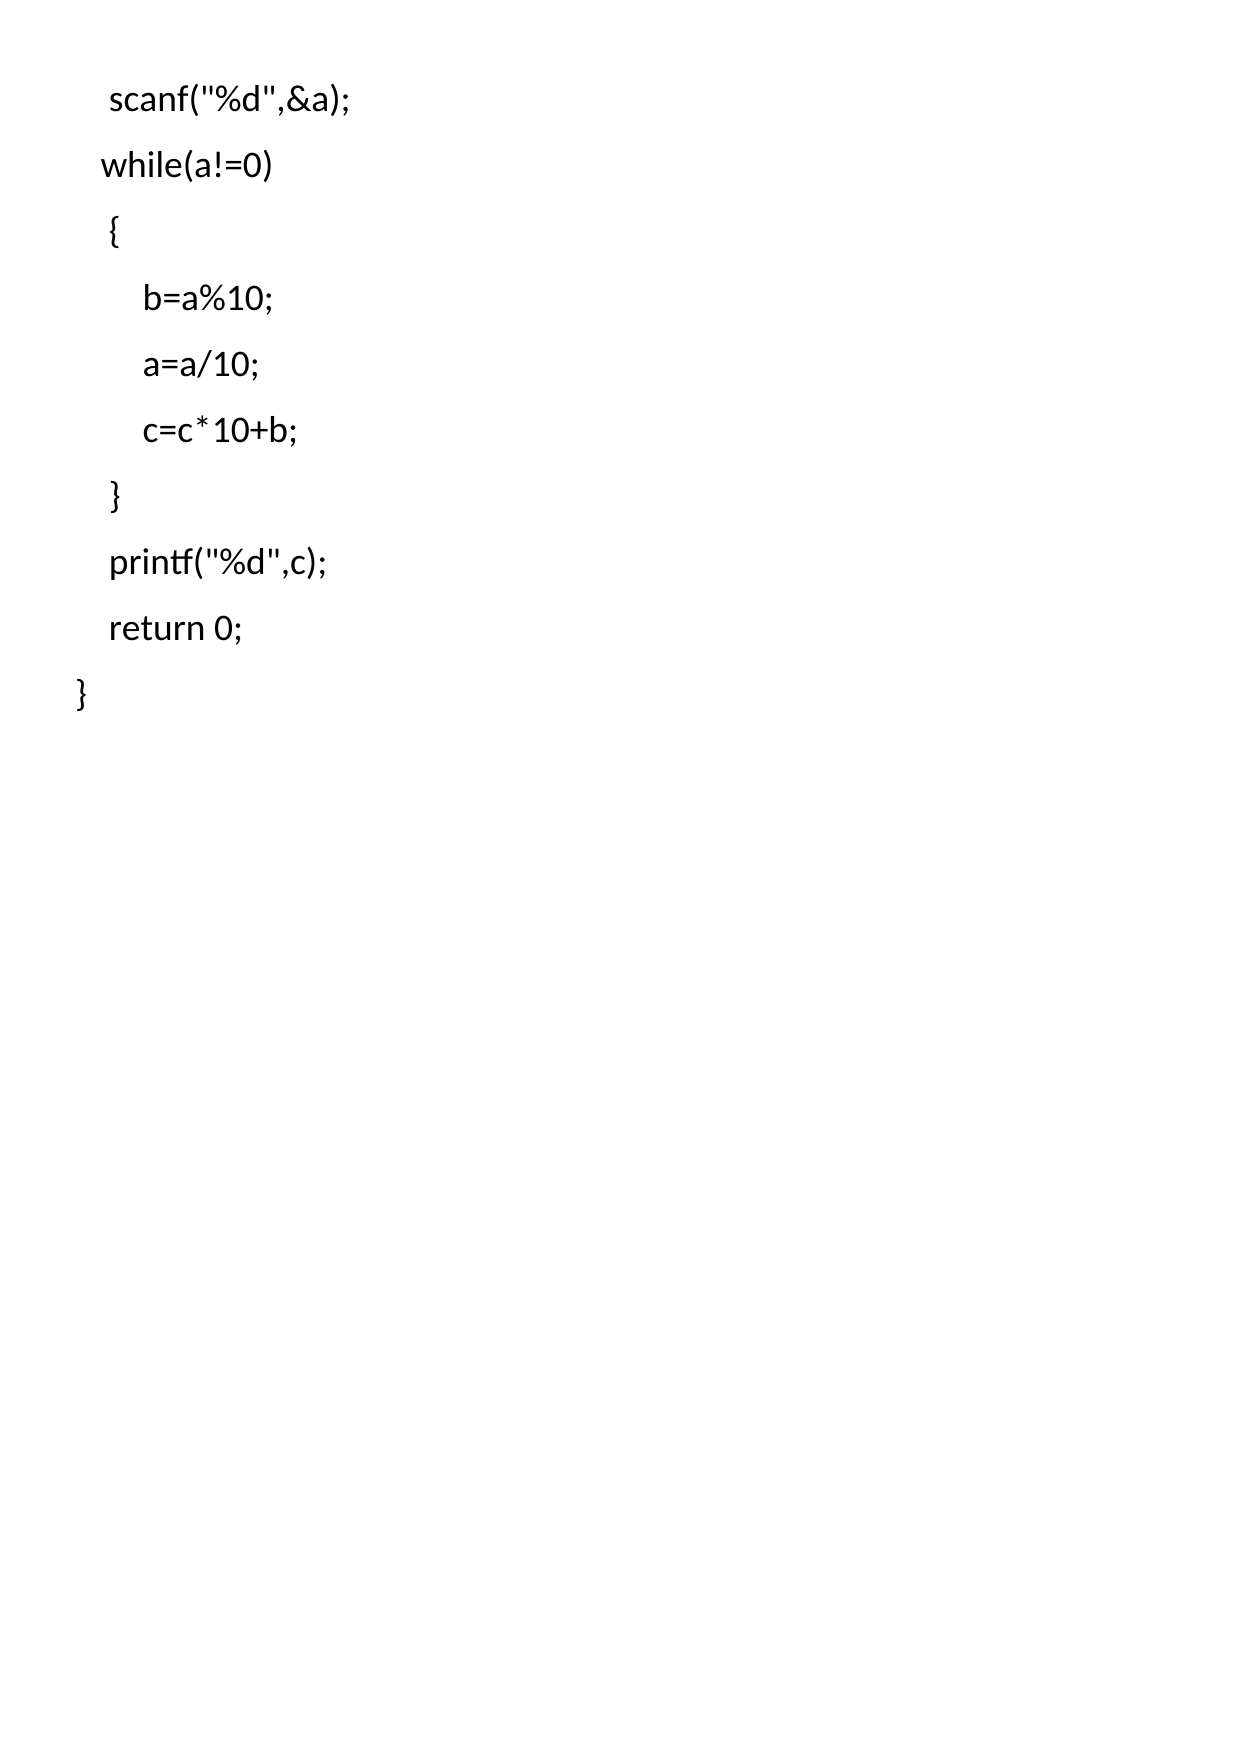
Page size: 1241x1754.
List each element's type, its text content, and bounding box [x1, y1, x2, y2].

text while(a!=0) [75, 141, 1165, 187]
text { [75, 207, 1165, 253]
text return 0; [75, 604, 1165, 650]
text c=c*10+b; [75, 406, 1165, 452]
text scanf("%d",&a); [75, 75, 1165, 121]
text a=a/10; [75, 339, 1165, 385]
text } [75, 670, 1165, 716]
text b=a%10; [75, 273, 1165, 319]
text printf("%d",c); [75, 538, 1165, 584]
text } [75, 472, 1165, 518]
